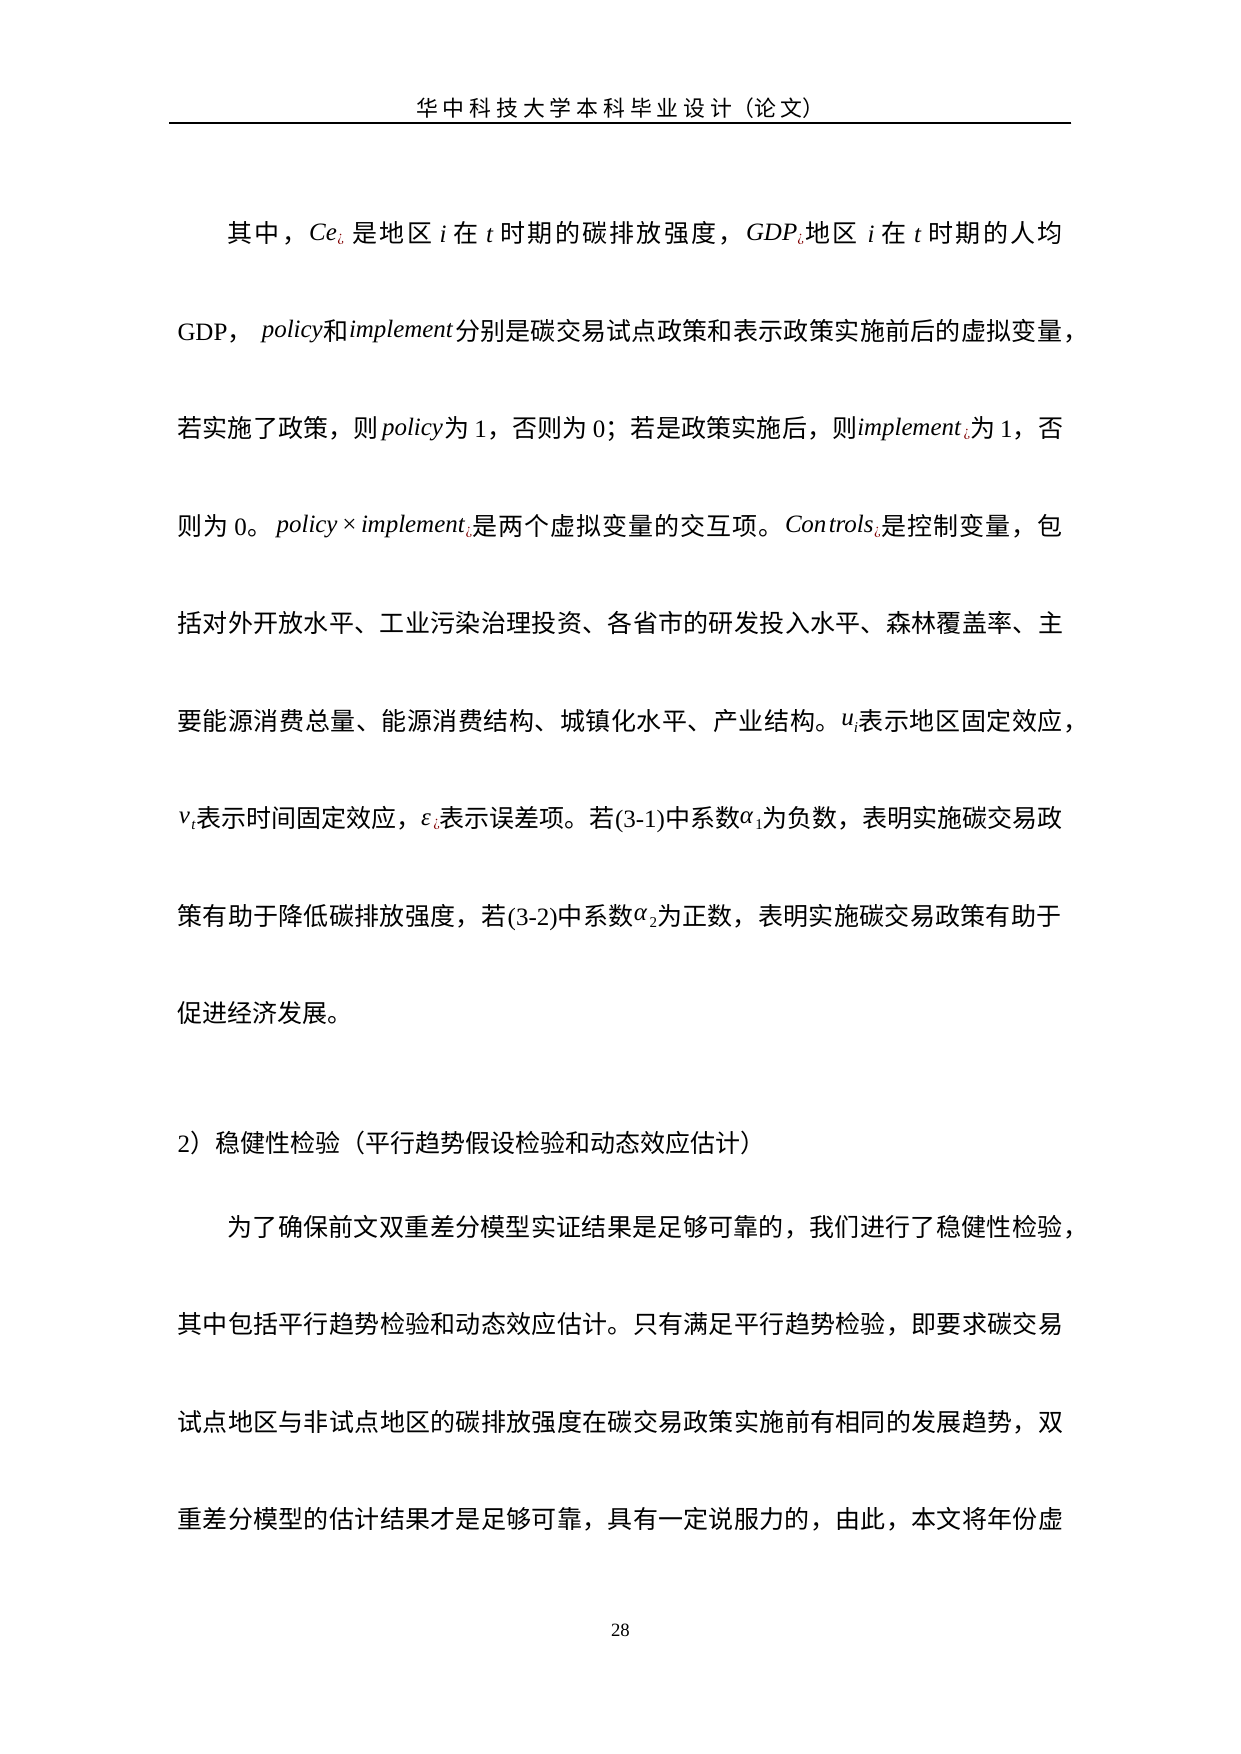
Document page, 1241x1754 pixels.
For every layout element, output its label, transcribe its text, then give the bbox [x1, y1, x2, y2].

text 2）稳健性检验（平行趋势假设检验和动态效应估计） [177, 1109, 1063, 1174]
text 其中， 是地区i在t时期的碳排放强度，地区 i在t时期的人均GDP， 和分别是碳交易试点政策和表示政策实施前后的虚拟变量，若实施了政策，则为1，否则为0；若是政策实施后，则为1，否则为0。是两个虚拟变量的交互项。是控制变量，包括对外开放水平、工业污染治理投资、各省市的研发投入水平、森林覆盖率、主要能源消费总量、能源消费结构、城镇化水平、产业结构。表示地区固定效应，表示时间固定效应，表示误差项。若(3-1)中系数为负数，表明实施碳交易政策有助于降低碳排放强度，若(3-2)中系数为正数，表明实施碳交易政策有助于促进经济发展。 [177, 199, 1063, 1044]
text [177, 1193, 1063, 1550]
